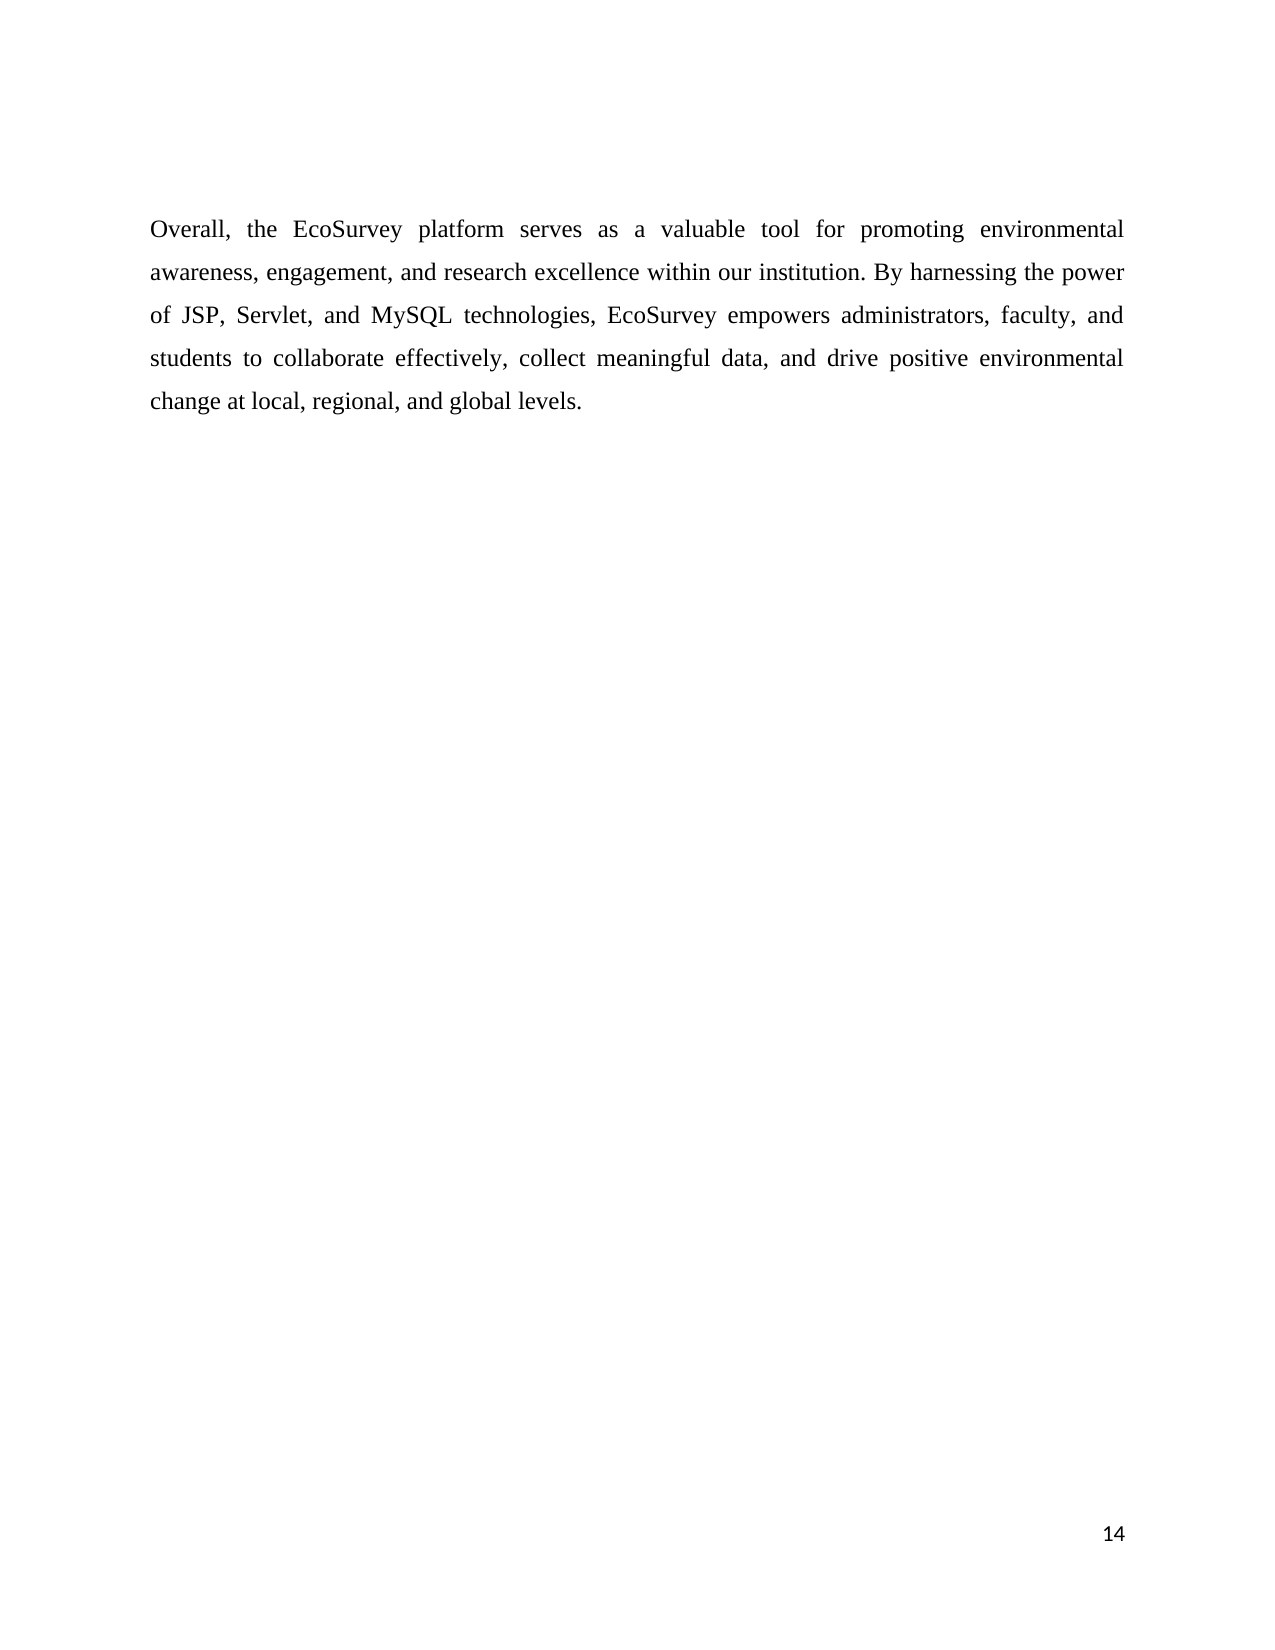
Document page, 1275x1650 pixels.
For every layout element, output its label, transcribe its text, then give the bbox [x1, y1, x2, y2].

text Overall, the EcoSurvey platform serves as a valuable tool for promoting environmental awareness, engagement, and research excellence within our institution. By harnessing the power of JSP, Servlet, and MySQL technologies, EcoSurvey empowers administrators, faculty, and students to collaborate effectively, collect meaningful data, and drive positive environmental change at local, regional, and global levels. [150, 214, 1125, 415]
